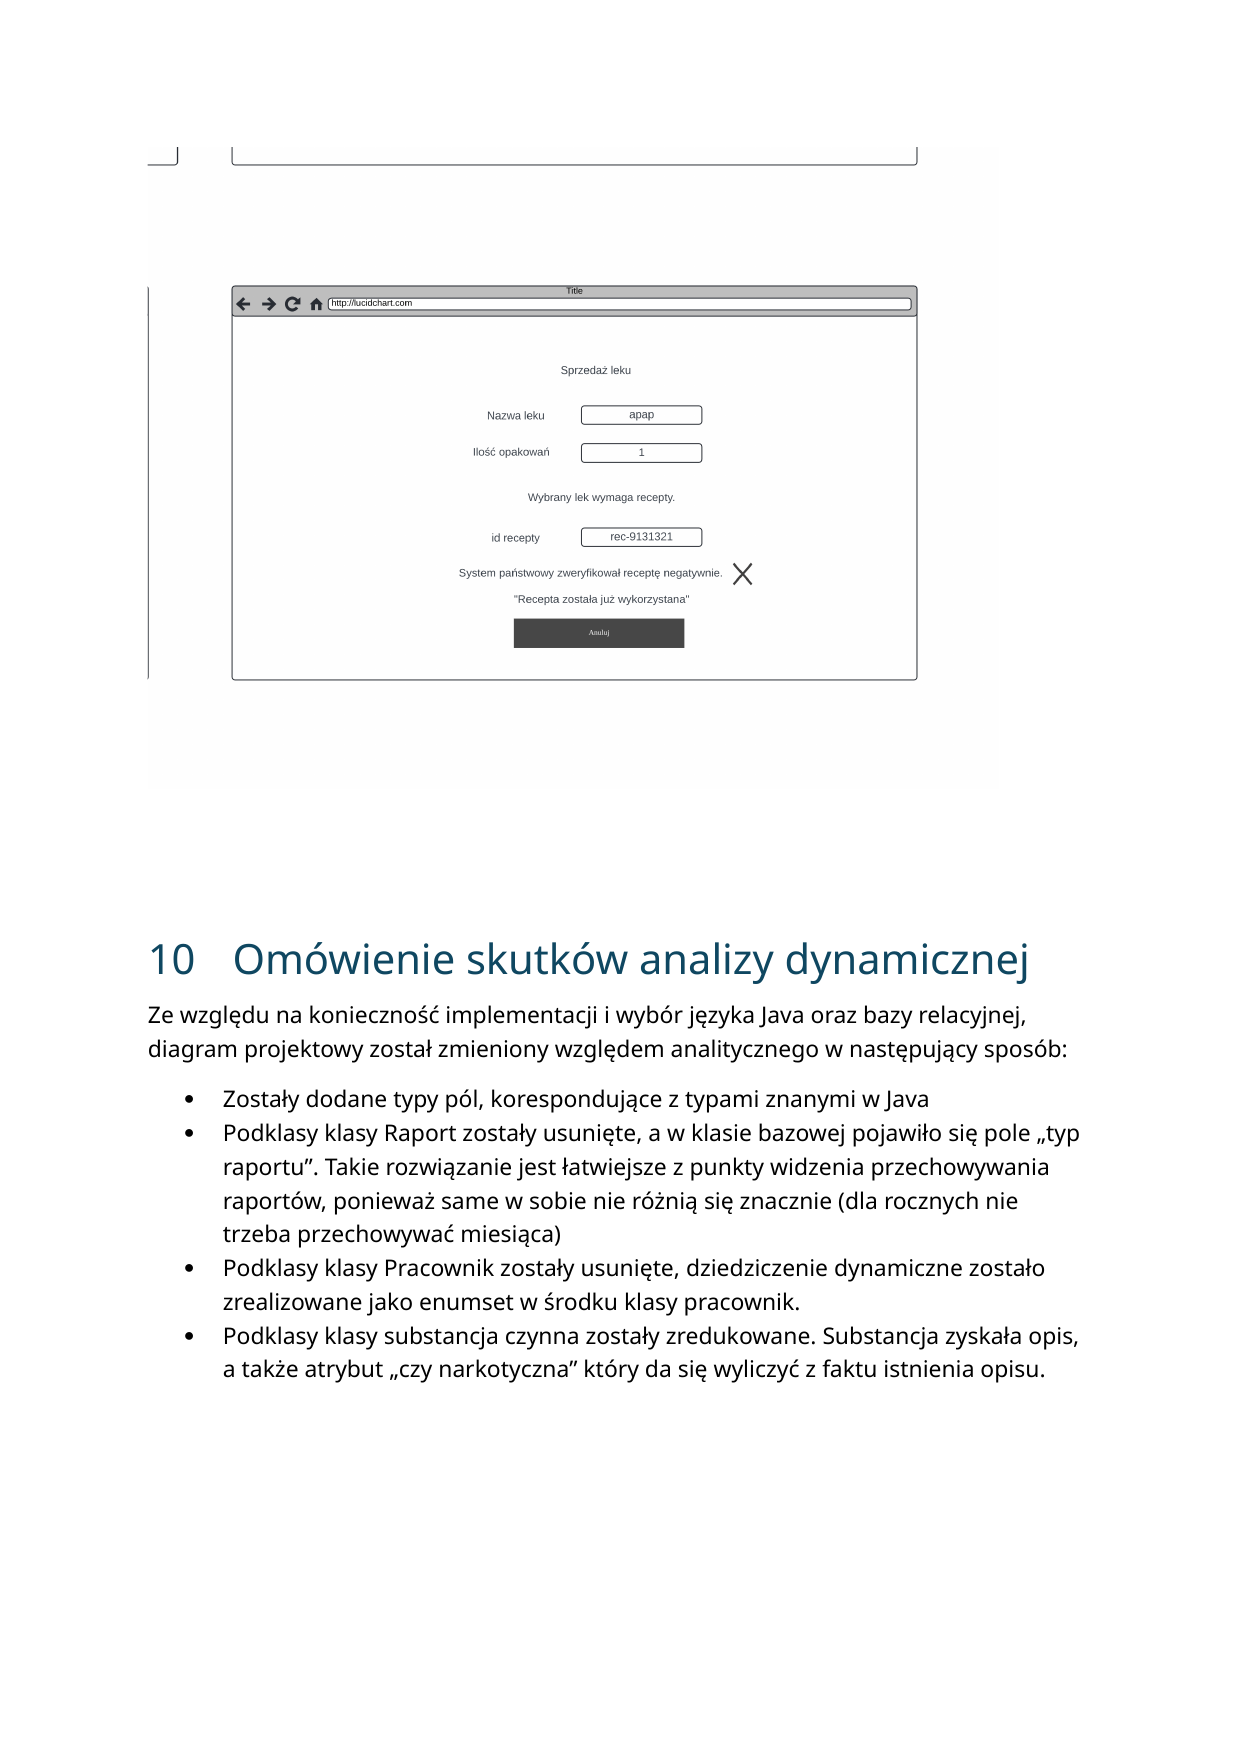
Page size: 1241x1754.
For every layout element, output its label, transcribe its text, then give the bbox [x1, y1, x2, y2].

list Podklasy klasy substancja czynna zostały zredukowane. Substancja zyskała opis, a także atrybut „czy narkotyczna” który da się wyliczyć z faktu istnienia opisu. [185, 1320, 1093, 1385]
subtitle Omówienie skutków analizy dynamicznej [148, 930, 1093, 986]
text Ze względu na konieczność implementacji i wybór języka Java oraz bazy relacyjnej, diagram projektowy został zmieniony względem analitycznego w następujący sposób: [148, 999, 1093, 1064]
list Podklasy klasy Raport zostały usunięte, a w klasie bazowej pojawiło się pole „typ raportu”. Takie rozwiązanie jest łatwiejsze z punkty widzenia przechowywania raportów, ponieważ same w sobie nie różnią się znacznie (dla rocznych nie trzeba przechowywać miesiąca) [185, 1117, 1093, 1250]
picture [147, 147, 999, 789]
list Podklasy klasy Pracownik zostały usunięte, dziedziczenie dynamiczne zostało zrealizowane jako enumset w środku klasy pracownik. [185, 1252, 1093, 1317]
list Zostały dodane typy pól, korespondujące z typami znanymi w Java [185, 1083, 1093, 1115]
